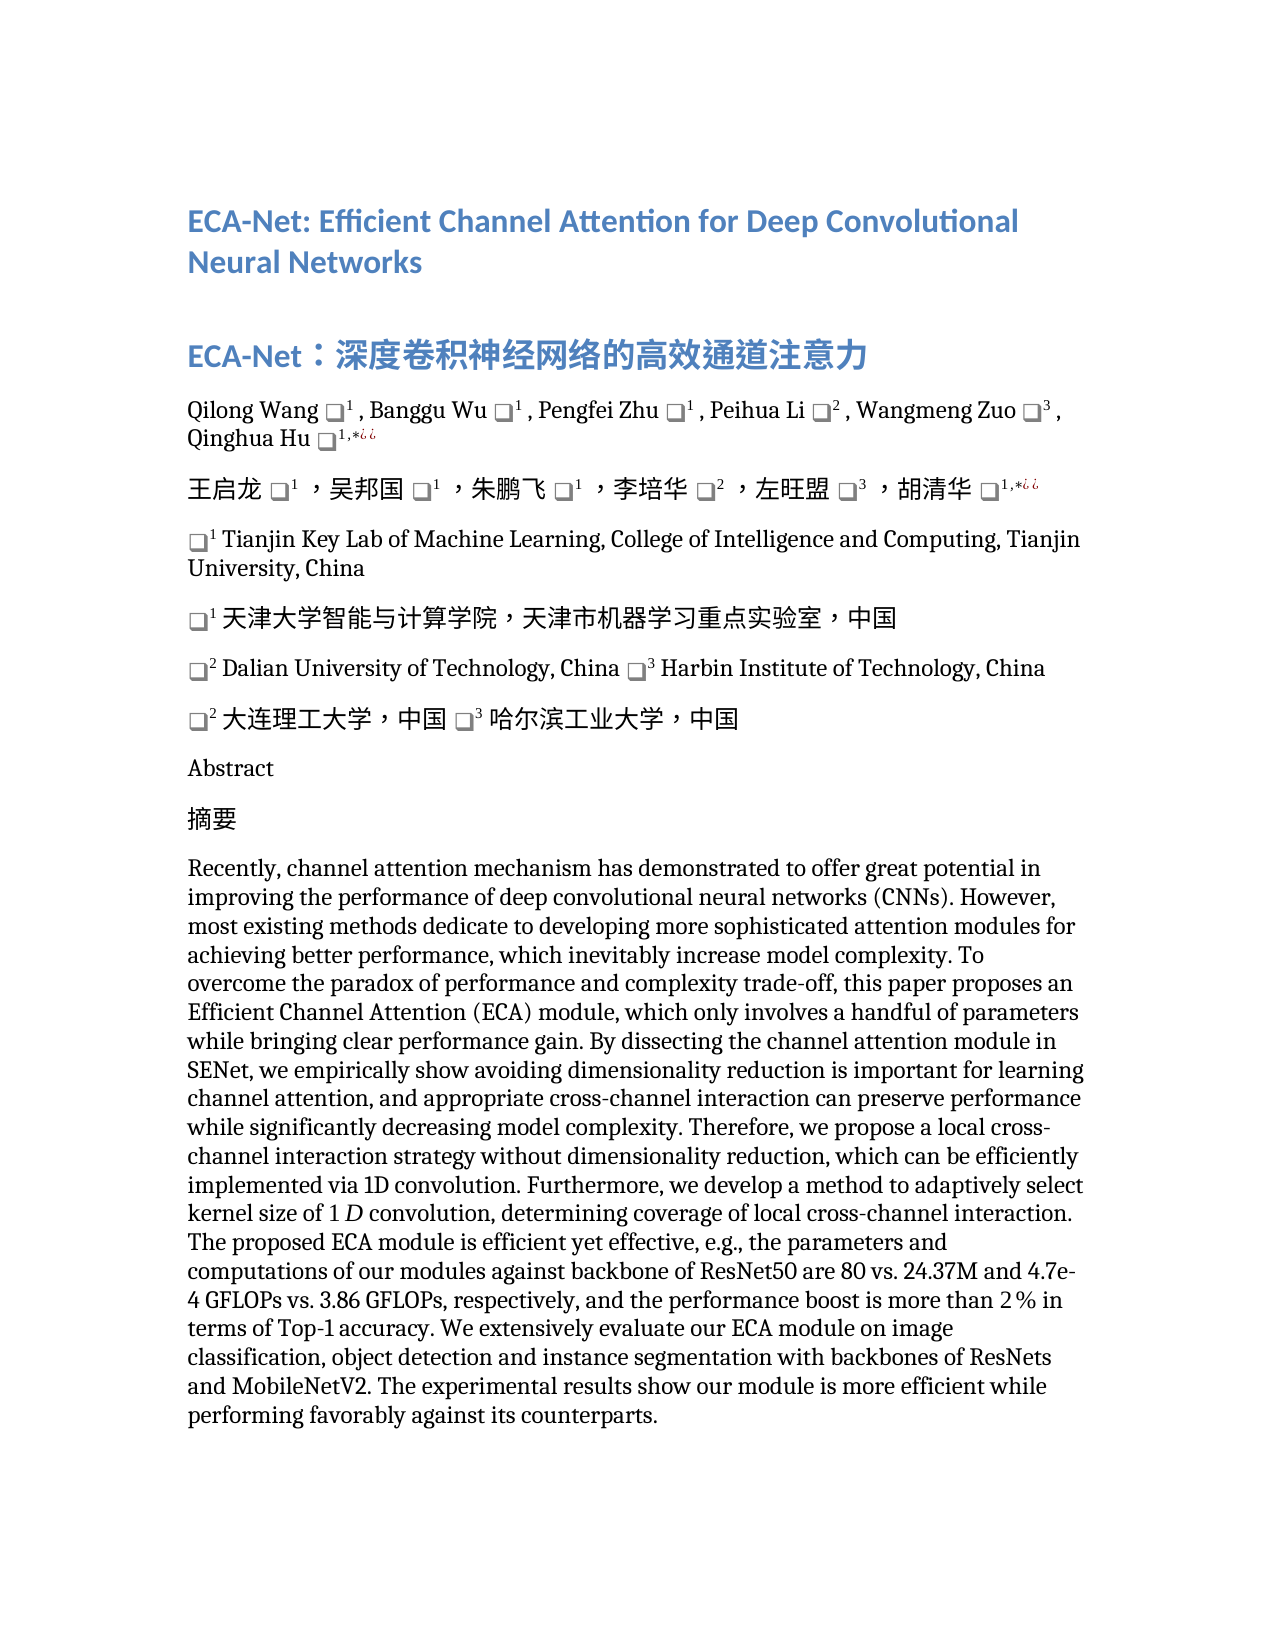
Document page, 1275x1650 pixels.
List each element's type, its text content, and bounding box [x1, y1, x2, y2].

text Tianjin Key Lab of Machine Learning, College of Intelligence and Computing, Tianjin University, China [187, 525, 1087, 582]
text 王启龙 ，吴邦国 ，朱鹏飞 ，李培华 ，左旺盟 ，胡清华 [187, 472, 1087, 506]
text Dalian University of Technology, China Harbin Institute of Technology, China [187, 654, 1087, 682]
text Abstract [187, 754, 1087, 783]
subtitle ECA-Net：深度卷积神经网络的高效通道注意力 [187, 331, 1087, 377]
text Recently, channel attention mechanism has demonstrated to offer great potential in improving the performance of deep convolutional neural networks (CNNs). However, most existing methods dedicate to developing more sophisticated attention modules for achieving better performance, which inevitably increase model complexity. To overcome the paradox of performance and complexity trade-off, this paper proposes an Efficient Channel Attention (ECA) module, which only involves a handful of parameters while bringing clear performance gain. By dissecting the channel attention module in SENet, we empirically show avoiding dimensionality reduction is important for learning channel attention, and appropriate cross-channel interaction can preserve performance while significantly decreasing model complexity. Therefore, we propose a local cross-channel interaction strategy without dimensionality reduction, which can be efficiently implemented via 1D convolution. Furthermore, we develop a method to adaptively select kernel size of convolution, determining coverage of local cross-channel interaction. The proposed ECA module is efficient yet effective, e.g., the parameters and computations of our modules against backbone of ResNet50 are 80 vs. 24.37M and 4.7e-4 GFLOPs vs. 3.86 GFLOPs, respectively, and the performance boost is more than in terms of Top-1 accuracy. We extensively evaluate our ECA module on image classification, object detection and instance segmentation with backbones of ResNets and MobileNetV2. The experimental results show our module is more efficient while performing favorably against its counterparts. [187, 854, 1087, 1429]
text 大连理工大学，中国 哈尔滨工业大学，中国 [187, 701, 1087, 735]
text Qilong Wang , Banggu Wu , Pengfei Zhu , Peihua Li , Wangmeng Zuo , Qinghua Hu [187, 396, 1087, 453]
text 天津大学智能与计算学院，天津市机器学习重点实验室，中国 [187, 601, 1087, 635]
text 摘要 [187, 802, 1087, 836]
subtitle ECA-Net: Efficient Channel Attention for Deep Convolutional Neural Networks [187, 200, 1087, 281]
